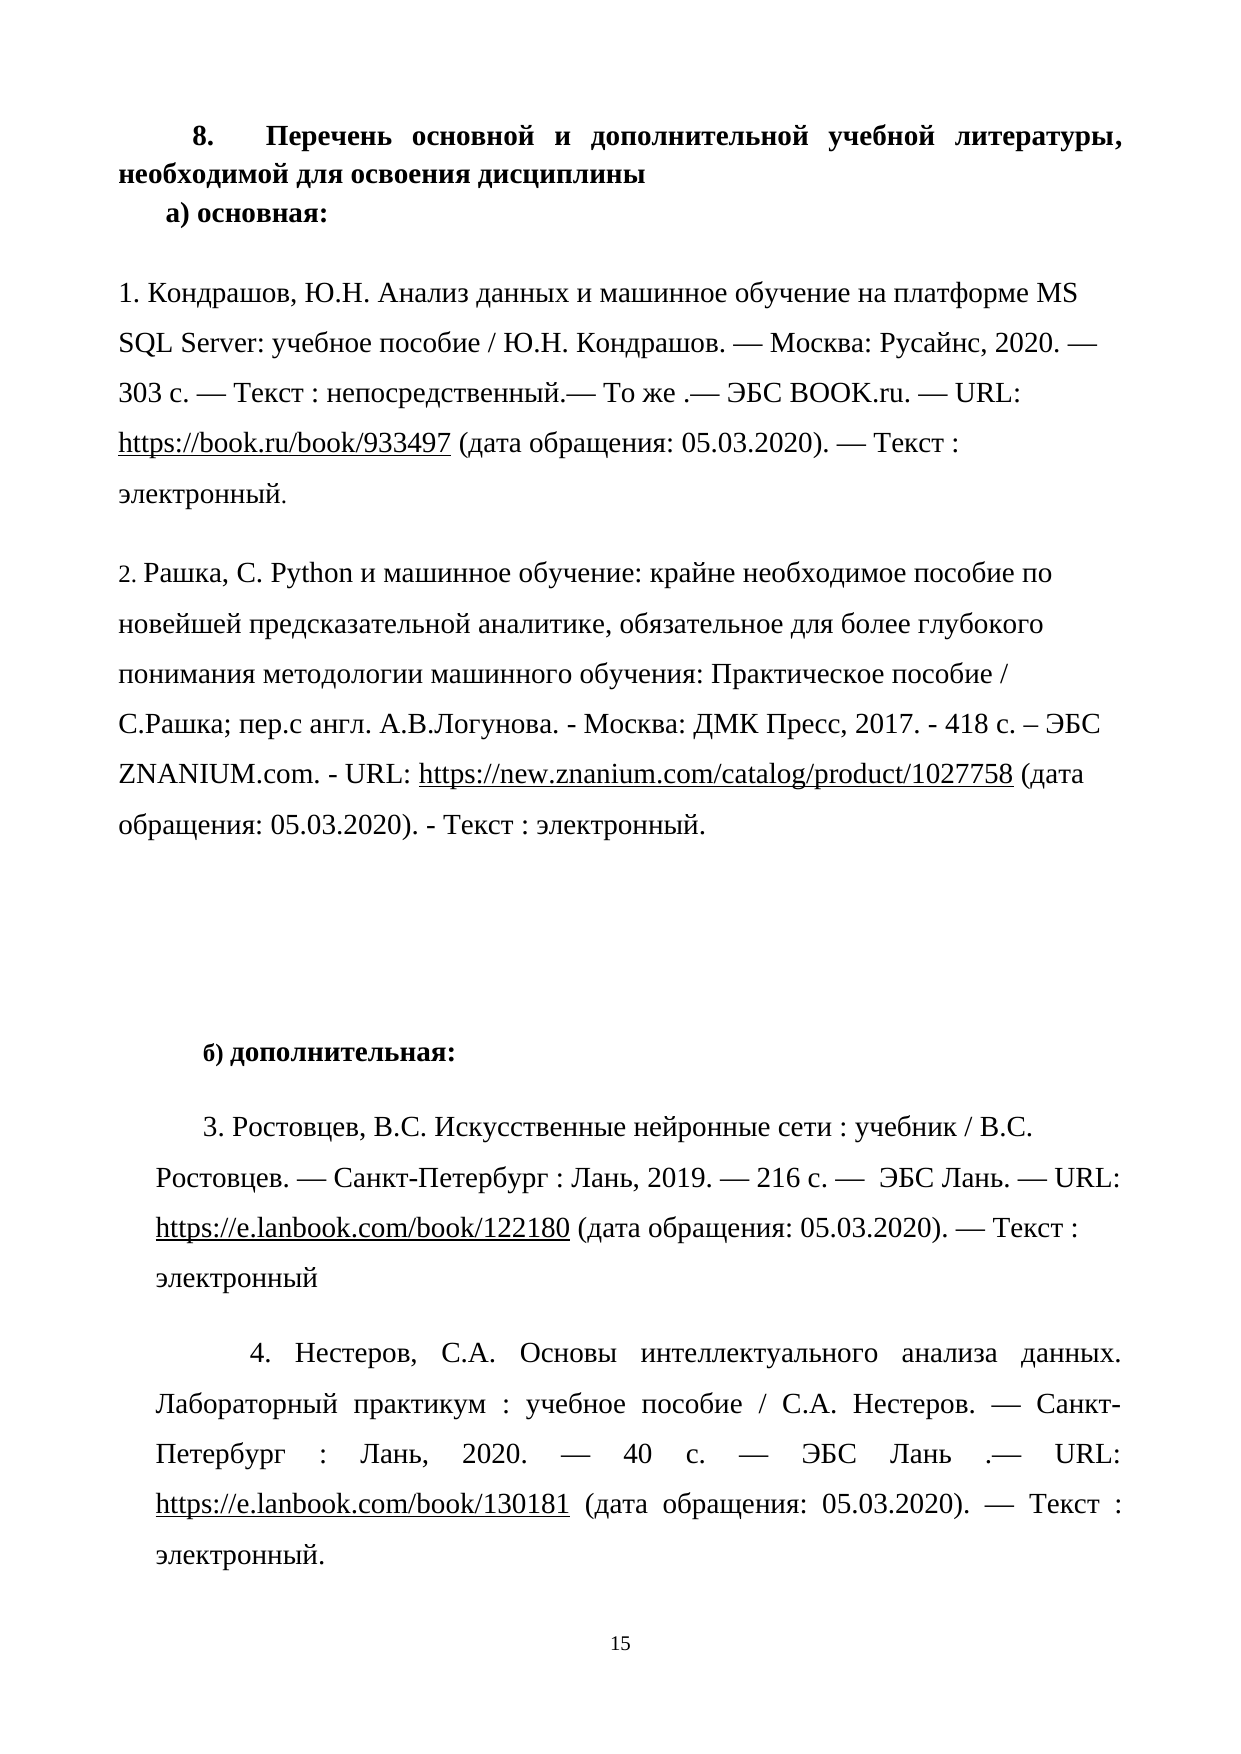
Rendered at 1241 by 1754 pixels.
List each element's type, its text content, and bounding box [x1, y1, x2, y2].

text а) основная: [118, 195, 1122, 229]
text б) дополнительная: [155, 1034, 1122, 1068]
text 4. Нестеров, С.А. Основы интеллектуального анализа данных. Лабораторный практикум : учебное пособие / С.А. Нестеров. — Санкт-Петербург : Лань, 2020. — 40 с. — ЭБС Лань .— URL: https://e.lanbook.com/book/130181 (дата обращения: 05.03.2020). — Текст : электронный. [155, 1336, 1122, 1570]
text 2. Рашка, С. Python и машинное обучение: крайне необходимое пособие по новейшей предсказательной аналитике, обязательное для более глубокого понимания методологии машинного обучения: Практическое пособие / C.Рашка; пер.с англ. А.В.Логунова. - Москва: ДМК Пресс, 2017. - 418 с. – ЭБС ZNANIUM.com. - URL: https://new.znanium.com/catalog/product/1027758 (дата обращения: 05.03.2020). - Текст : электронный. [118, 555, 1122, 841]
subtitle Перечень основной и дополнительной учебной литературы, необходимой для освоения дисциплины [118, 118, 1122, 190]
text 1. Кондрашов, Ю.Н. Анализ данных и машинное обучение на платформе MS SQL Server: учебное пособие / Ю.Н. Кондрашов. — Москва: Русайнс, 2020. — 303 с. — Текст : непосредственный.— То же .— ЭБС BOOK.ru. — URL: https://book.ru/book/933497 (дата обращения: 05.03.2020). — Текст : электронный. [118, 275, 1122, 509]
text 3. Ростовцев, В.С. Искусственные нейронные сети : учебник / В.С. Ростовцев. — Санкт-Петербург : Лань, 2019. — 216 с. — ЭБС Лань. — URL: https://e.lanbook.com/book/122180 (дата обращения: 05.03.2020). — Текст : электронный [155, 1109, 1122, 1294]
